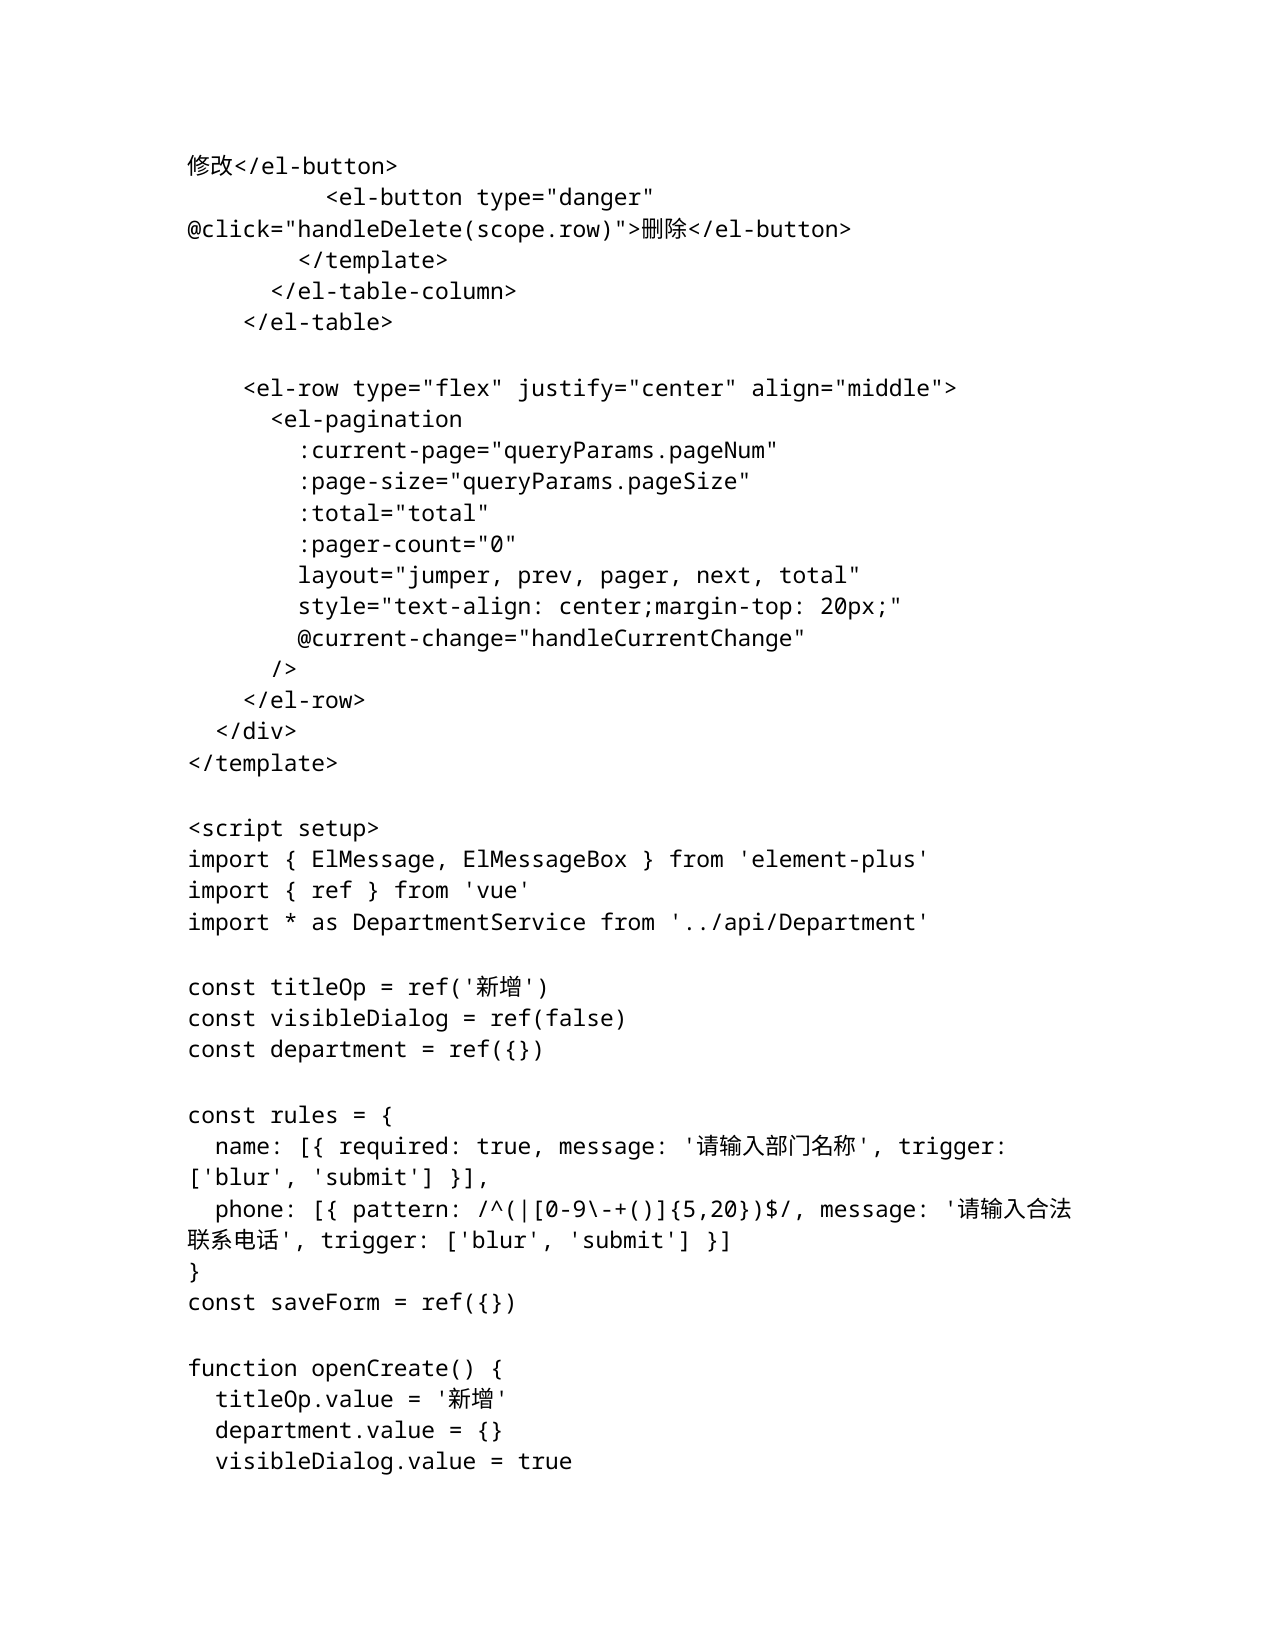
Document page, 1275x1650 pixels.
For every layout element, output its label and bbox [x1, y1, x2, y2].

text [187, 150, 1087, 1477]
